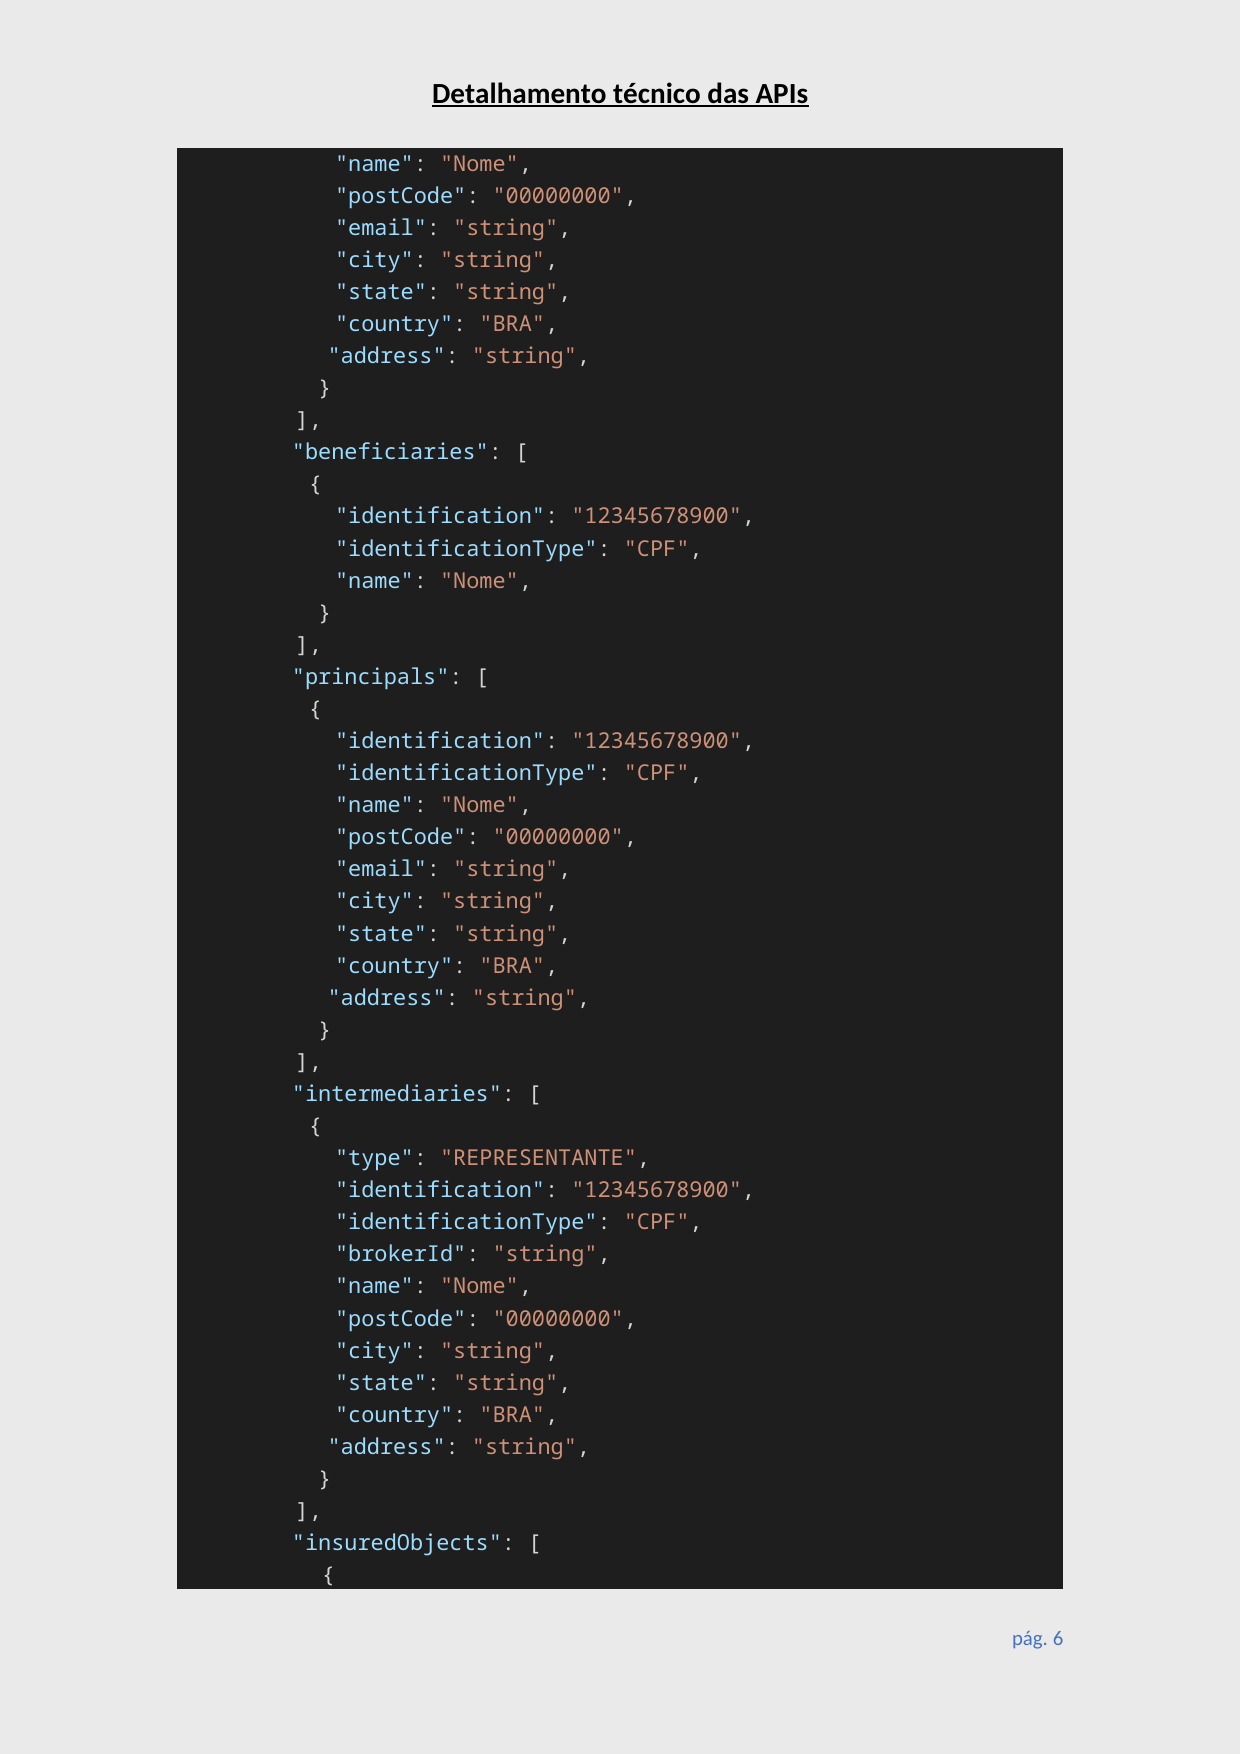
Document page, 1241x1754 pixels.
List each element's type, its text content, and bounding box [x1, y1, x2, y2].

text } [177, 372, 1063, 402]
text "postCode": "00000000", [177, 180, 1063, 209]
text "email": "string", [177, 212, 1063, 242]
text "state": "string", [177, 918, 1063, 947]
text "name": "Nome", [177, 148, 1063, 177]
text "email": "string", [177, 853, 1063, 883]
text "identificationType": "CPF", [177, 1206, 1063, 1236]
text "identification": "12345678900", [177, 725, 1063, 755]
text "identification": "12345678900", [177, 501, 1063, 530]
text "principals": [ [177, 661, 1063, 691]
text "address": "string", [177, 982, 1063, 1012]
text { [177, 693, 1063, 723]
text "name": "Nome", [177, 1271, 1063, 1300]
text } [177, 1014, 1063, 1044]
text "beneficiaries": [ [177, 436, 1063, 466]
text "identificationType": "CPF", [177, 533, 1063, 562]
text "country": "BRA", [177, 1399, 1063, 1429]
text "city": "string", [177, 1335, 1063, 1364]
text "state": "string", [177, 1367, 1063, 1397]
text "insuredObjects": [ [177, 1527, 1063, 1557]
text { [177, 468, 1063, 498]
text "brokerId": "string", [177, 1238, 1063, 1268]
text { [177, 1110, 1063, 1140]
text "city": "string", [177, 244, 1063, 274]
text "name": "Nome", [177, 789, 1063, 819]
text "country": "BRA", [177, 308, 1063, 338]
text "type": "REPRESENTANTE", [177, 1142, 1063, 1172]
text "address": "string", [177, 1431, 1063, 1461]
text ], [177, 1495, 1063, 1525]
text "name": "Nome", [177, 565, 1063, 594]
text "city": "string", [177, 886, 1063, 915]
text } [177, 1463, 1063, 1493]
text "postCode": "00000000", [177, 1303, 1063, 1332]
text ], [177, 404, 1063, 434]
text "identificationType": "CPF", [177, 757, 1063, 787]
text "address": "string", [177, 340, 1063, 370]
text "state": "string", [177, 276, 1063, 306]
text "intermediaries": [ [177, 1078, 1063, 1108]
text ], [177, 629, 1063, 659]
text "identification": "12345678900", [177, 1174, 1063, 1204]
text } [177, 597, 1063, 627]
text ], [177, 1046, 1063, 1076]
text "country": "BRA", [177, 950, 1063, 979]
text "postCode": "00000000", [177, 821, 1063, 851]
text { [177, 1559, 1063, 1589]
